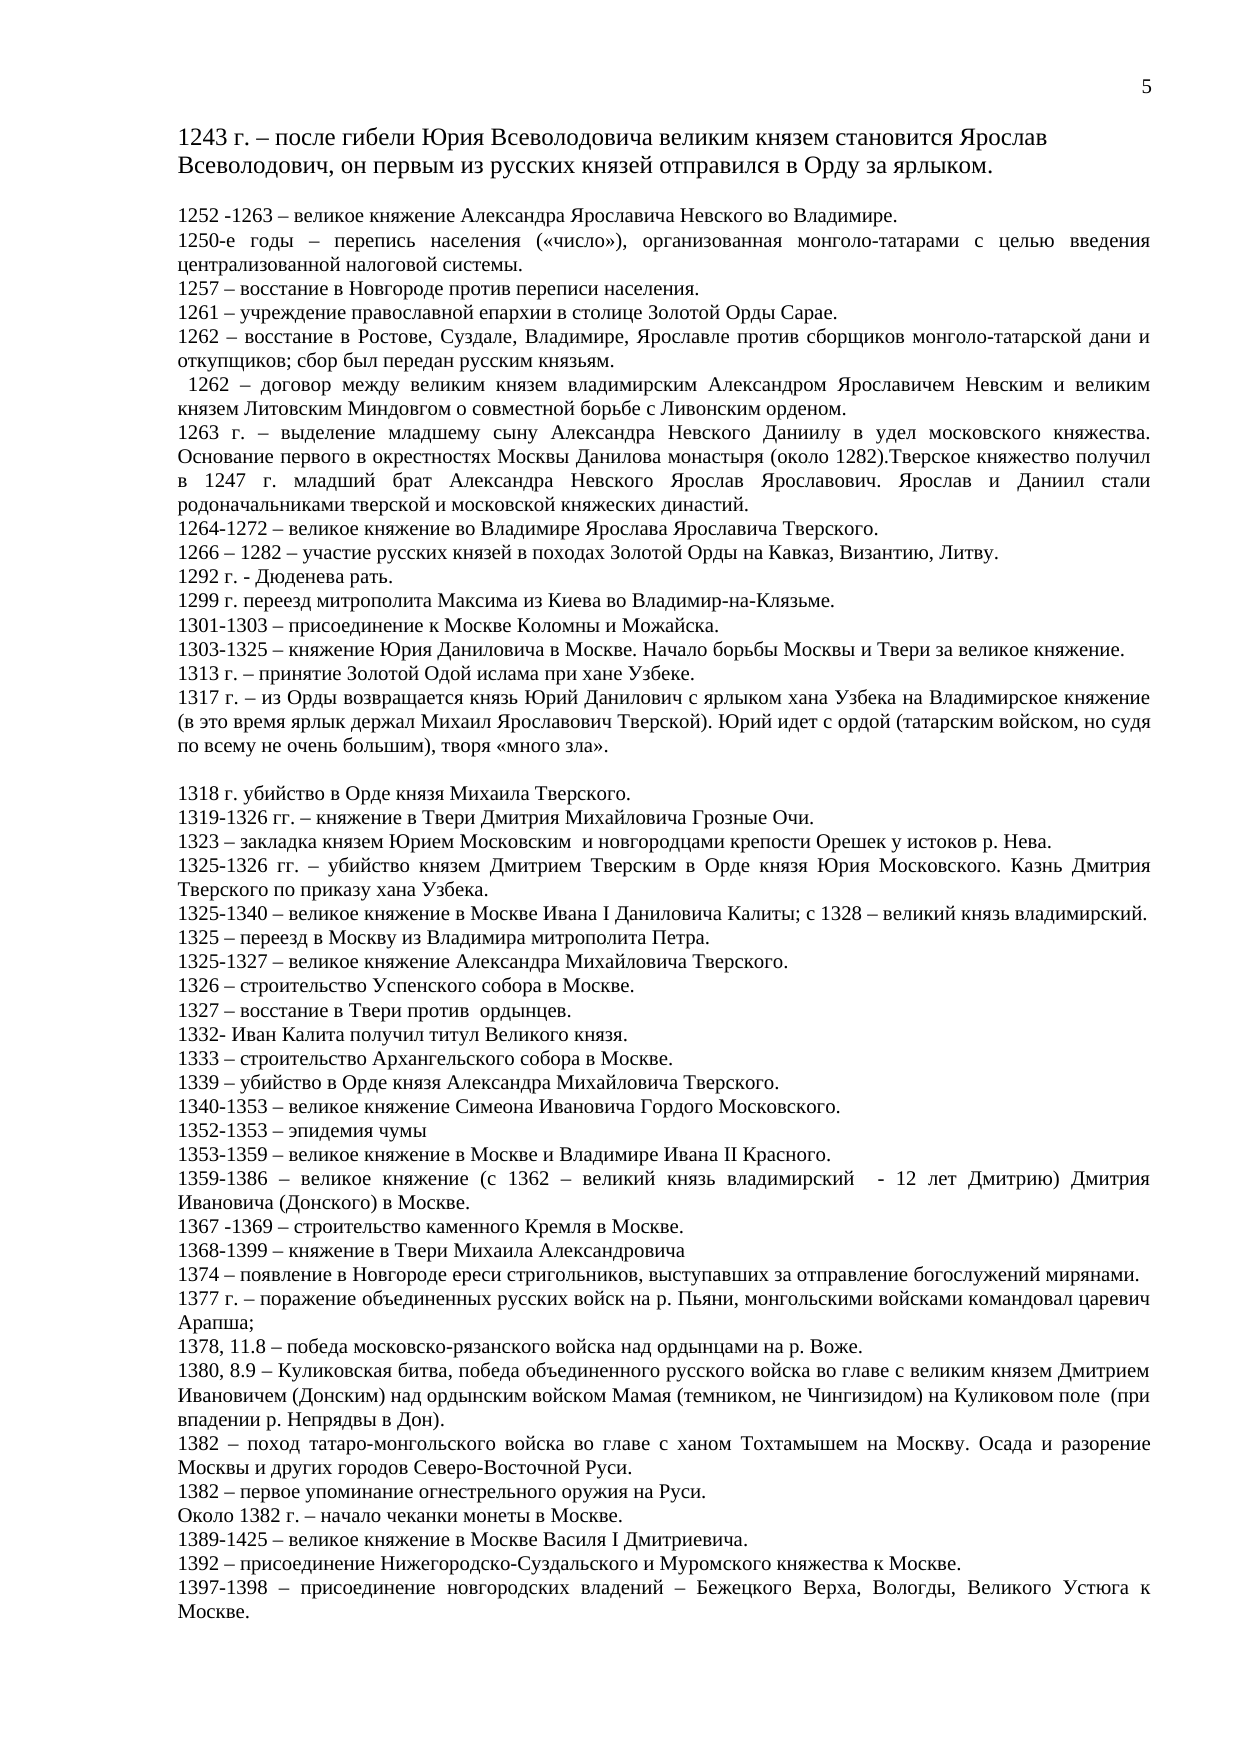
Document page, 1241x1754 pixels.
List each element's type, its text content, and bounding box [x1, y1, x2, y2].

text . – после гибели Юрия Всеволодовича великим князем становится Ярослав Всеволодович, он первым из русских князей отправился в Орду за ярлыком. [177, 122, 1152, 179]
text 1367 -1369 – строительство каменного Кремля в Москве. [177, 1214, 1152, 1238]
text 1397-1398 – присоединение новгородских владений – Бежецкого Верха, Вологды, Великого Устюга к Москве. [177, 1575, 1152, 1623]
text 1301-1303 – присоединение к Москве Коломны и Можайска. [177, 612, 1152, 637]
text 1340-1353 – великое княжение Симеона Ивановича Гордого Московского. [177, 1094, 1152, 1118]
text 1317 г. – из Орды возвращается князь Юрий Данилович с ярлыком хана Узбека на Владимирское княжение (в это время ярлык держал Михаил Ярославович Тверской). Юрий идет с ордой (татарским войском, но судя по всему не очень большим), творя «много зла». [177, 685, 1152, 757]
text 1323 – закладка князем Юрием Московским и новгородцами крепости Орешек у истоков р. Нева. [177, 829, 1152, 853]
text 1327 – восстание в Твери против ордынцев. [177, 997, 1152, 1022]
text 1325 – переезд в Москву из Владимира митрополита Петра. [177, 925, 1152, 949]
text . – поражение объединенных русских войск на р. Пьяни, монгольскими войсками командовал царевич Арапша; [177, 1286, 1152, 1334]
text 1389-1425 – великое княжение в Москве Василя I Дмитриевича. [177, 1527, 1152, 1551]
text . - Дюденева рать. [177, 564, 1152, 588]
text Около . – начало чеканки монеты в Москве. [177, 1503, 1152, 1527]
text 1326 – строительство Успенского собора в Москве. [177, 973, 1152, 997]
text 1368-1399 – княжение в Твери Михаила Александровича [177, 1238, 1152, 1262]
text 1333 – строительство Архангельского собора в Москве. [177, 1046, 1152, 1070]
text 1380, 8.9 – Куликовская битва, победа объединенного русского войска во главе с великим князем Дмитрием Ивановичем (Донским) над ордынским войском Мамая (темником, не Чингизидом) на Куликовом поле (при впадении р. Непрядвы в Дон). [177, 1358, 1152, 1431]
text . – выделение младшему сыну Александра Невского Даниилу в удел московского княжества. Основание первого в окрестностях Москвы Данилова монастыря (около 1282).Тверское княжество получил в . младший брат Александра Невского Ярослав Ярославович. Ярослав и Даниил стали родоначальниками тверской и московской княжеских династий. [177, 420, 1152, 516]
text 1332- Иван Калита получил титул Великого князя. [177, 1022, 1152, 1046]
text 1261 – учреждение православной епархии в столице Золотой Орды Сарае. [177, 300, 1152, 324]
text 1325-1340 – великое княжение в Москве Ивана I Даниловича Калиты; с 1328 – великий князь владимирский. [177, 901, 1152, 925]
text 1257 – восстание в Новгороде против переписи населения. [177, 276, 1152, 300]
text 1266 – 1282 – участие русских князей в походах Золотой Орды на Кавказ, Византию, Литву. [177, 540, 1152, 564]
text . – принятие Золотой Одой ислама при хане Узбеке. [177, 661, 1152, 685]
text . убийство в Орде князя Михаила Тверского. [177, 781, 1152, 805]
text . переезд митрополита Максима из Киева во Владимир-на-Клязьме. [177, 588, 1152, 612]
text 1325-1326 гг. – убийство князем Дмитрием Тверским в Орде князя Юрия Московского. Казнь Дмитрия Тверского по приказу хана Узбека. [177, 853, 1152, 901]
text 1374 – появление в Новгороде ереси стригольников, выступавших за отправление богослужений мирянами. [177, 1262, 1152, 1286]
text 1378, 11.8 – победа московско-рязанского войска над ордынцами на р. Воже. [177, 1334, 1152, 1358]
text 1252 -1263 – великое княжение Александра Ярославича Невского во Владимире. [177, 203, 1152, 227]
text 1262 – восстание в Ростове, Суздале, Владимире, Ярославле против сборщиков монголо-татарской дани и откупщиков; сбор был передан русским князьям. [177, 324, 1152, 372]
text 1264-1272 – великое княжение во Владимире Ярослава Ярославича Тверского. [177, 516, 1152, 540]
text 1392 – присоединение Нижегородско-Суздальского и Муромского княжества к Москве. [177, 1551, 1152, 1575]
text 1303-1325 – княжение Юрия Даниловича в Москве. Начало борьбы Москвы и Твери за великое княжение. [177, 637, 1152, 661]
text 1359-1386 – великое княжение (с 1362 – великий князь владимирский - 12 лет Дмитрию) Дмитрия Ивановича (Донского) в Москве. [177, 1166, 1152, 1214]
text 1382 – поход татаро-монгольского войска во главе с ханом Тохтамышем на Москву. Осада и разорение Москвы и других городов Северо-Восточной Руси. [177, 1431, 1152, 1479]
text 1352-1353 – эпидемия чумы [177, 1118, 1152, 1142]
text 1339 – убийство в Орде князя Александра Михайловича Тверского. [177, 1070, 1152, 1094]
text 1382 – первое упоминание огнестрельного оружия на Руси. [177, 1479, 1152, 1503]
text 1250-е годы – перепись населения («число»), организованная монголо-татарами с целью введения централизованной налоговой системы. [177, 227, 1152, 276]
text 1262 – договор между великим князем владимирским Александром Ярославичем Невским и великим князем Литовским Миндовгом о совместной борьбе с Ливонским орденом. [177, 372, 1152, 420]
text 1353-1359 – великое княжение в Москве и Владимире Ивана II Красного. [177, 1142, 1152, 1166]
text 1325-1327 – великое княжение Александра Михайловича Тверского. [177, 949, 1152, 973]
text 1319-1326 гг. – княжение в Твери Дмитрия Михайловича Грозные Очи. [177, 805, 1152, 829]
